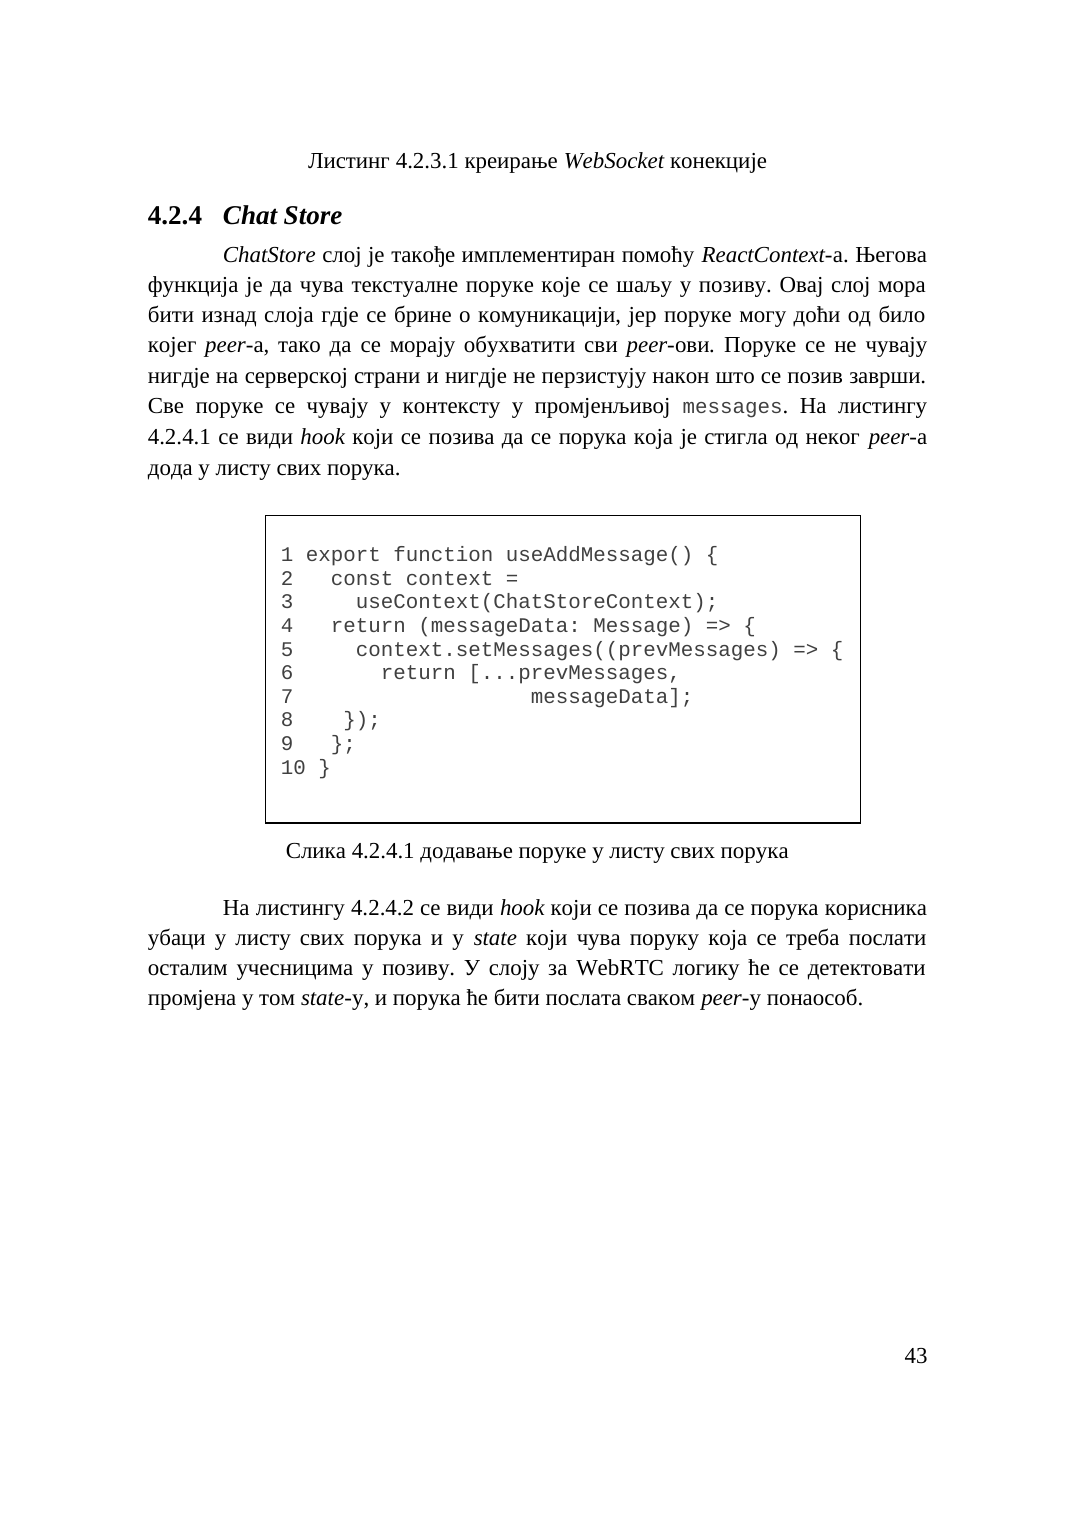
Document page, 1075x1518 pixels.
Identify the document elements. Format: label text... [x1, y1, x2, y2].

text ChatStore слој је такође имплементиран помоћу ReactContext-а. Његова функција је да чува текстуалне поруке које се шаљу у позиву. Овај слој мора бити изнад слоја гдје се брине о комуникацији, јер поруке могу доћи од било којег peer-а, тако да се морају обухватити сви peer-ови. Поруке се не чувају нигдје на серверској страни и нигдје не перзистују након што се позив заврши. Све поруке се чувају у контексту у промјенљивој messages. На листингу 4.2.4.1 се види hook који се позива да се порука која је стигла од неког peer-а дода у листу свих порука. [148, 241, 927, 480]
text На листингу 4.2.4.2 се види hook који се позива да се порука корисника убаци у листу свих порука и у state који чува поруку која се треба послати осталим учесницима у позиву. У слоју за WebRTC логику ће се детектовати промјена у том state-у, и порука ће бити послата сваком peer-у понаособ. [148, 894, 927, 1011]
text Листинг 4.2.3.1 креирање WebSocket конекције [148, 148, 927, 174]
subtitle 4.2.4 Chat Store [148, 199, 927, 230]
text Слика 4.2.4.1 додавање поруке у листу свих порука [148, 837, 927, 864]
